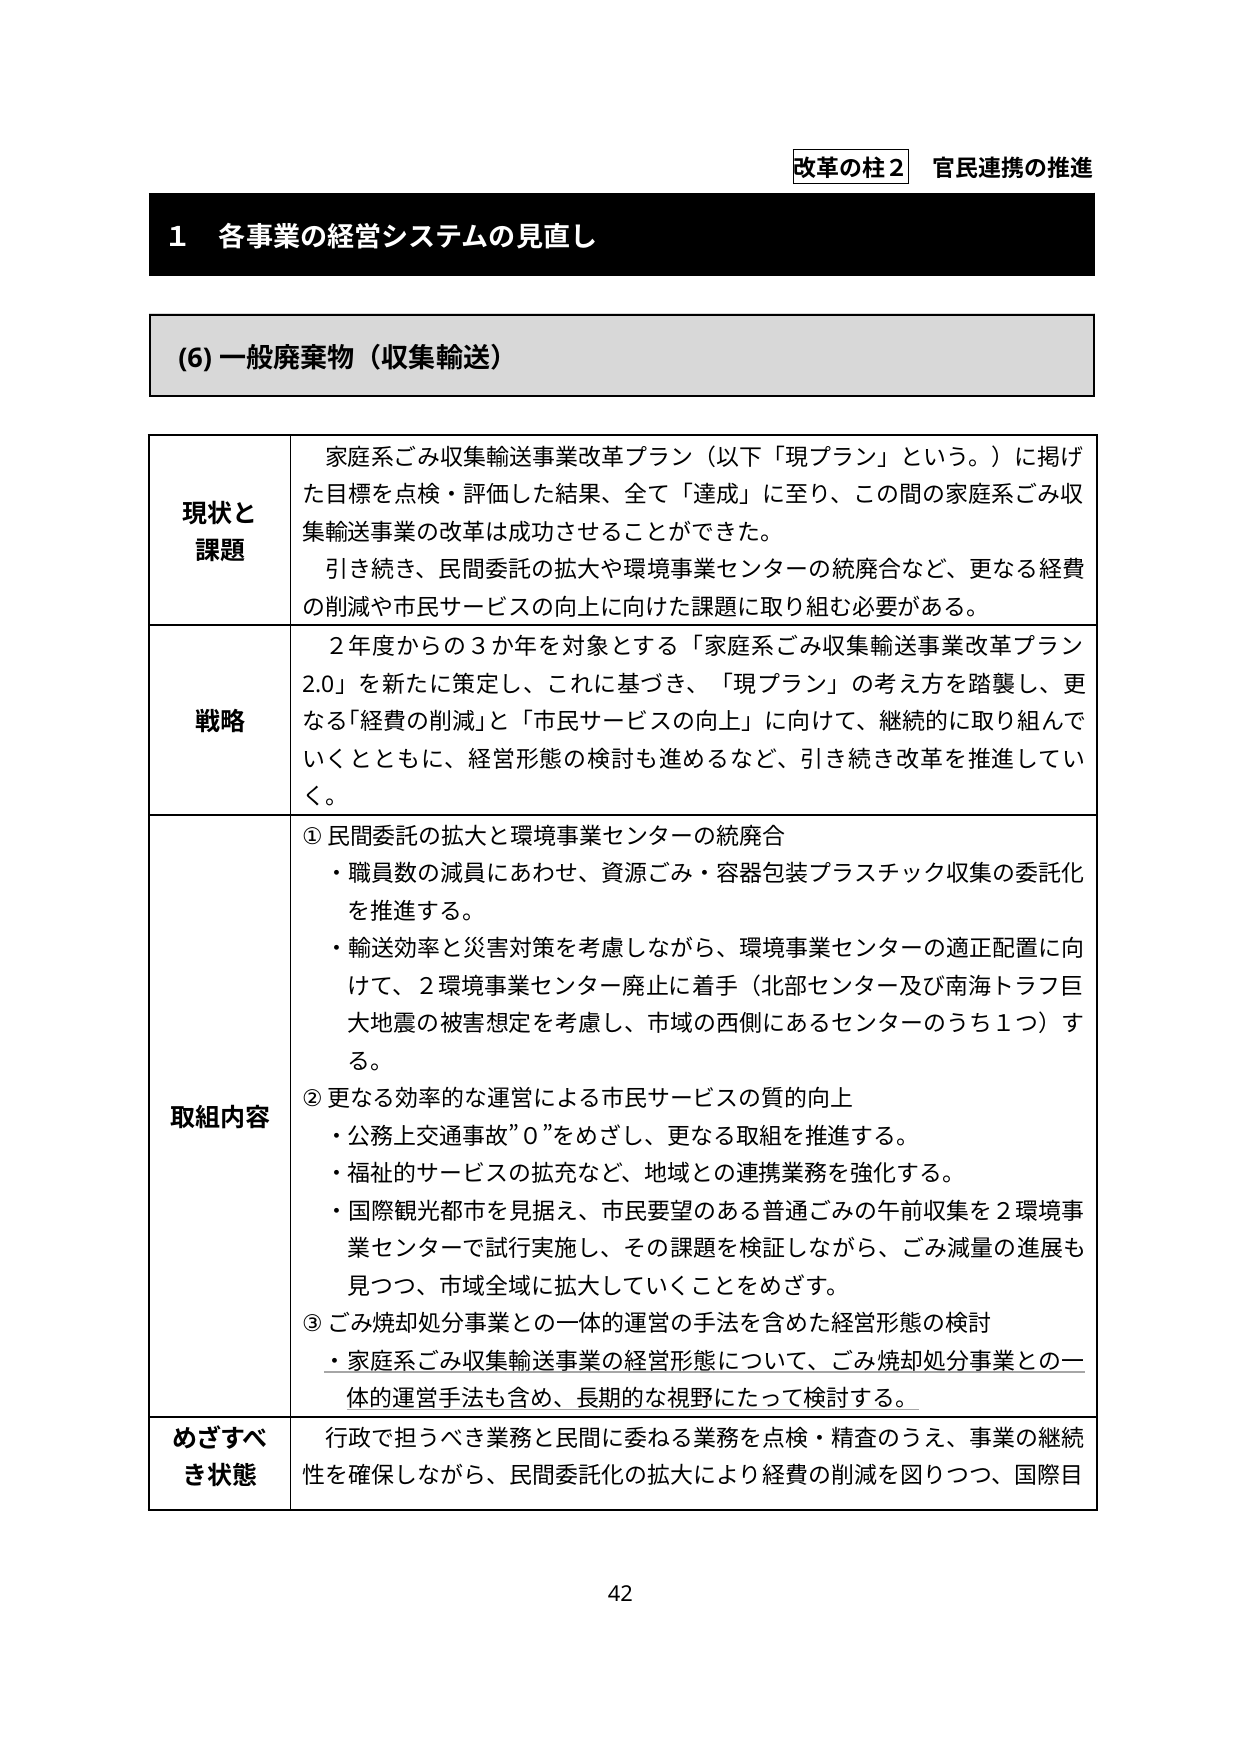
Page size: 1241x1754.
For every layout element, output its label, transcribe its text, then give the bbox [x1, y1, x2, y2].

table_header 現状と 課題 [150, 436, 290, 624]
text 改革の柱２ 官民連携の推進 [148, 148, 908, 185]
text １ 各事業の経営システムの見直し [151, 195, 1093, 274]
table_cell ２年度からの３か年を対象とする「家庭系ごみ収集輸送事業改革プラン2.0」を新たに策定し、これに基づき、「現プラン」の考え方を踏襲し、更なる｢経費の削減｣と「市民サービスの向上」に向けて、継続的に取り組んでいくとともに、経営形態の検討も進めるなど、引き続き改革を推進していく。 [291, 626, 1096, 813]
table_cell ①民間委託の拡大と環境事業センターの統廃合 ・職員数の減員にあわせ、資源ごみ・容器包装プラスチック収集の委託化を推進する。 ・輸送効率と災害対策を考慮しながら、環境事業センターの適正配置に向けて、２環境事業センター廃止に着手（北部センター及び南海トラフ巨大地震の被害想定を考慮し、市域の西側にあるセンターのうち１つ）する。 ②更なる効率的な運営による市民サービスの質的向上 ・公務上交通事故”０”をめざし、更なる取組を推進する。 ・福祉的サービスの拡充など、地域との連携業務を強化する。 ・国際観光都市を見据え、市民要望のある普通ごみの午前収集を２環境事業センターで試行実施し、その課題を検証しながら、ごみ減量の進展も見つつ、市域全域に拡大していくことをめざす。 ③ごみ焼却処分事業との一体的運営の手法を含めた経営形態の検討 ・家庭系ごみ収集輸送事業の経営形態について、ごみ焼却処分事業との一体的運営手法も含め、長期的な視野にたって検討する。 [291, 816, 1096, 1416]
text 改革の柱２ 官民連携の推進 [794, 148, 1092, 185]
table_cell めざすべき状態 [150, 1418, 290, 1508]
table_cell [291, 1418, 1096, 1508]
table_cell 取組内容 [150, 816, 290, 1416]
table_header 家庭系ごみ収集輸送事業改革プラン（以下「現プラン」という。）に掲げた目標を点検・評価した結果、全て「達成」に至り、この間の家庭系ごみ収集輸送事業の改革は成功させることができた。 引き続き、民間委託の拡大や環境事業センターの統廃合など、更なる経費の削減や市民サービスの向上に向けた課題に取り組む必要がある。 [291, 436, 1096, 624]
table_cell 戦略 [150, 626, 290, 813]
text (6) 一般廃棄物（収集輸送） [151, 316, 1093, 395]
